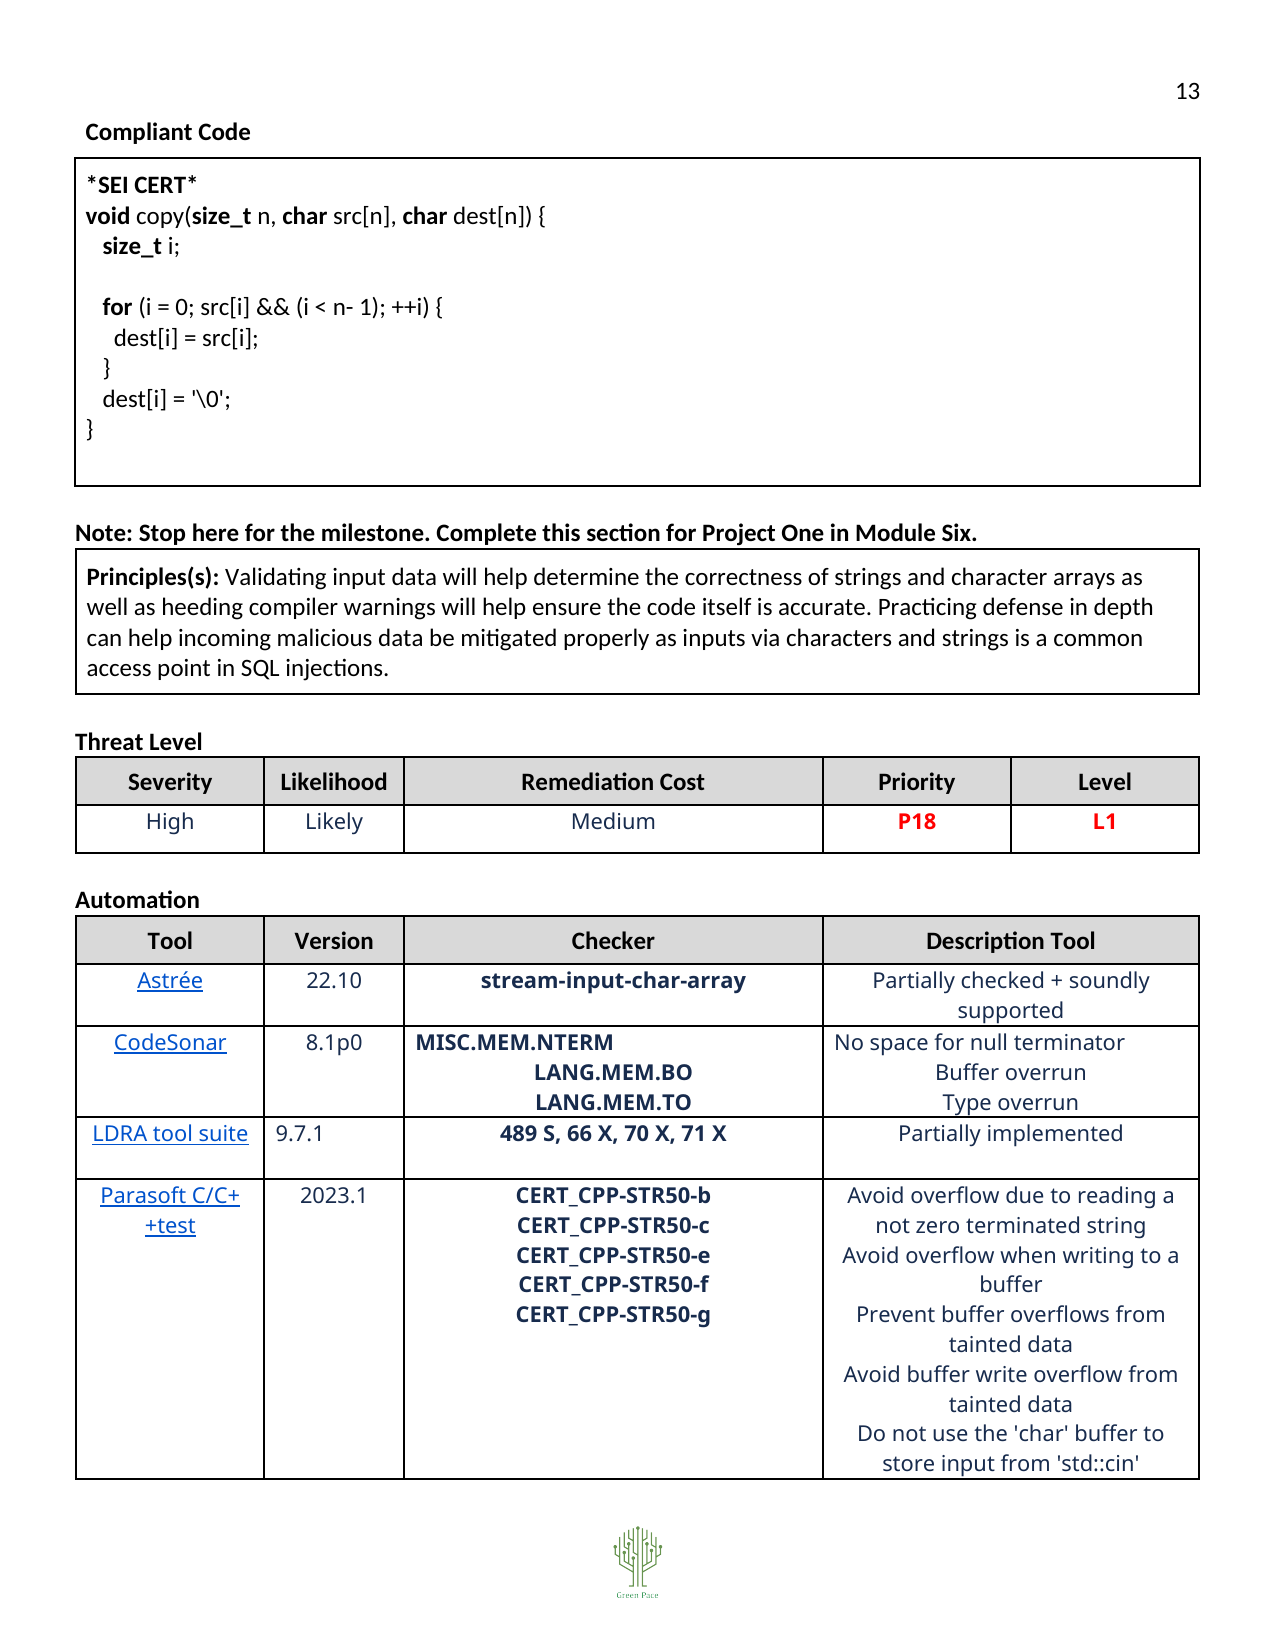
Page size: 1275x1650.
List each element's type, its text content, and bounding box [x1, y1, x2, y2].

table_cell CERT_CPP-STR50-b CERT_CPP-STR50-c CERT_CPP-STR50-e CERT_CPP-STR50-f CERT_CPP-STR50-g [405, 1180, 822, 1478]
table_cell stream-input-char-array [405, 965, 822, 1025]
table_cell Likely [265, 806, 403, 852]
table_cell High [77, 806, 263, 852]
table_cell Partially checked + soundly supported [824, 965, 1198, 1025]
table_cell Astrée [77, 965, 263, 1025]
text Automation [75, 885, 1200, 915]
table_header Compliant Code [75, 106, 1200, 157]
table_cell 489 S, 66 X, 70 X, 71 X [405, 1118, 822, 1178]
text Threat Level [75, 726, 1200, 756]
table_cell 2023.1 [265, 1180, 403, 1478]
table_cell Avoid overflow due to reading a not zero terminated string Avoid overflow when writing to a buffer Prevent buffer overflows from tainted data Avoid buffer write overflow from tainted data Do not use the 'char' buffer to store input from 'std::cin' [824, 1180, 1198, 1478]
table_header Description Tool [824, 917, 1198, 963]
table_header Tool [77, 917, 263, 963]
table_cell 9.7.1 [265, 1118, 403, 1178]
table_cell No space for null terminator Buffer overrun Type overrun [824, 1027, 1198, 1116]
table_header Level [1012, 758, 1198, 804]
table_cell L1 [1012, 806, 1198, 852]
table_header Likelihood [265, 758, 403, 804]
table_cell Medium [405, 806, 822, 852]
table_cell 22.10 [265, 965, 403, 1025]
table_header Severity [77, 758, 263, 804]
text Note: Stop here for the milestone. Complete this section for Project One in Module Six. [75, 518, 1200, 548]
table_cell CodeSonar [77, 1027, 263, 1116]
table_header Remediation Cost [405, 758, 822, 804]
table_cell P18 [824, 806, 1010, 852]
table_cell LDRA tool suite [77, 1118, 263, 1178]
table_cell Partially implemented [824, 1118, 1198, 1178]
table_cell *SEI CERT* void copy(size_t n, char src[n], char dest[n]) { size_t i; for (i = 0; src[i] && (i < n- 1); ++i) { dest[i] = src[i]; } dest[i] = '\0'; } [76, 159, 1199, 485]
table_cell MISC.MEM.NTERM LANG.MEM.BO LANG.MEM.TO [405, 1027, 822, 1116]
table_cell 8.1p0 [265, 1027, 403, 1116]
picture [605, 1521, 670, 1606]
table_cell Parasoft C/C++test [77, 1180, 263, 1478]
table_header Priority [824, 758, 1010, 804]
table_header Checker [405, 917, 822, 963]
table_header Version [265, 917, 403, 963]
table_header Principles(s): Validating input data will help determine the correctness of strings and character arrays as well as heeding compiler warnings will help ensure the code itself is accurate. Practicing defense in depth can help incoming malicious data be mitigated properly as inputs via characters and strings is a common access point in SQL injections. [77, 550, 1198, 693]
